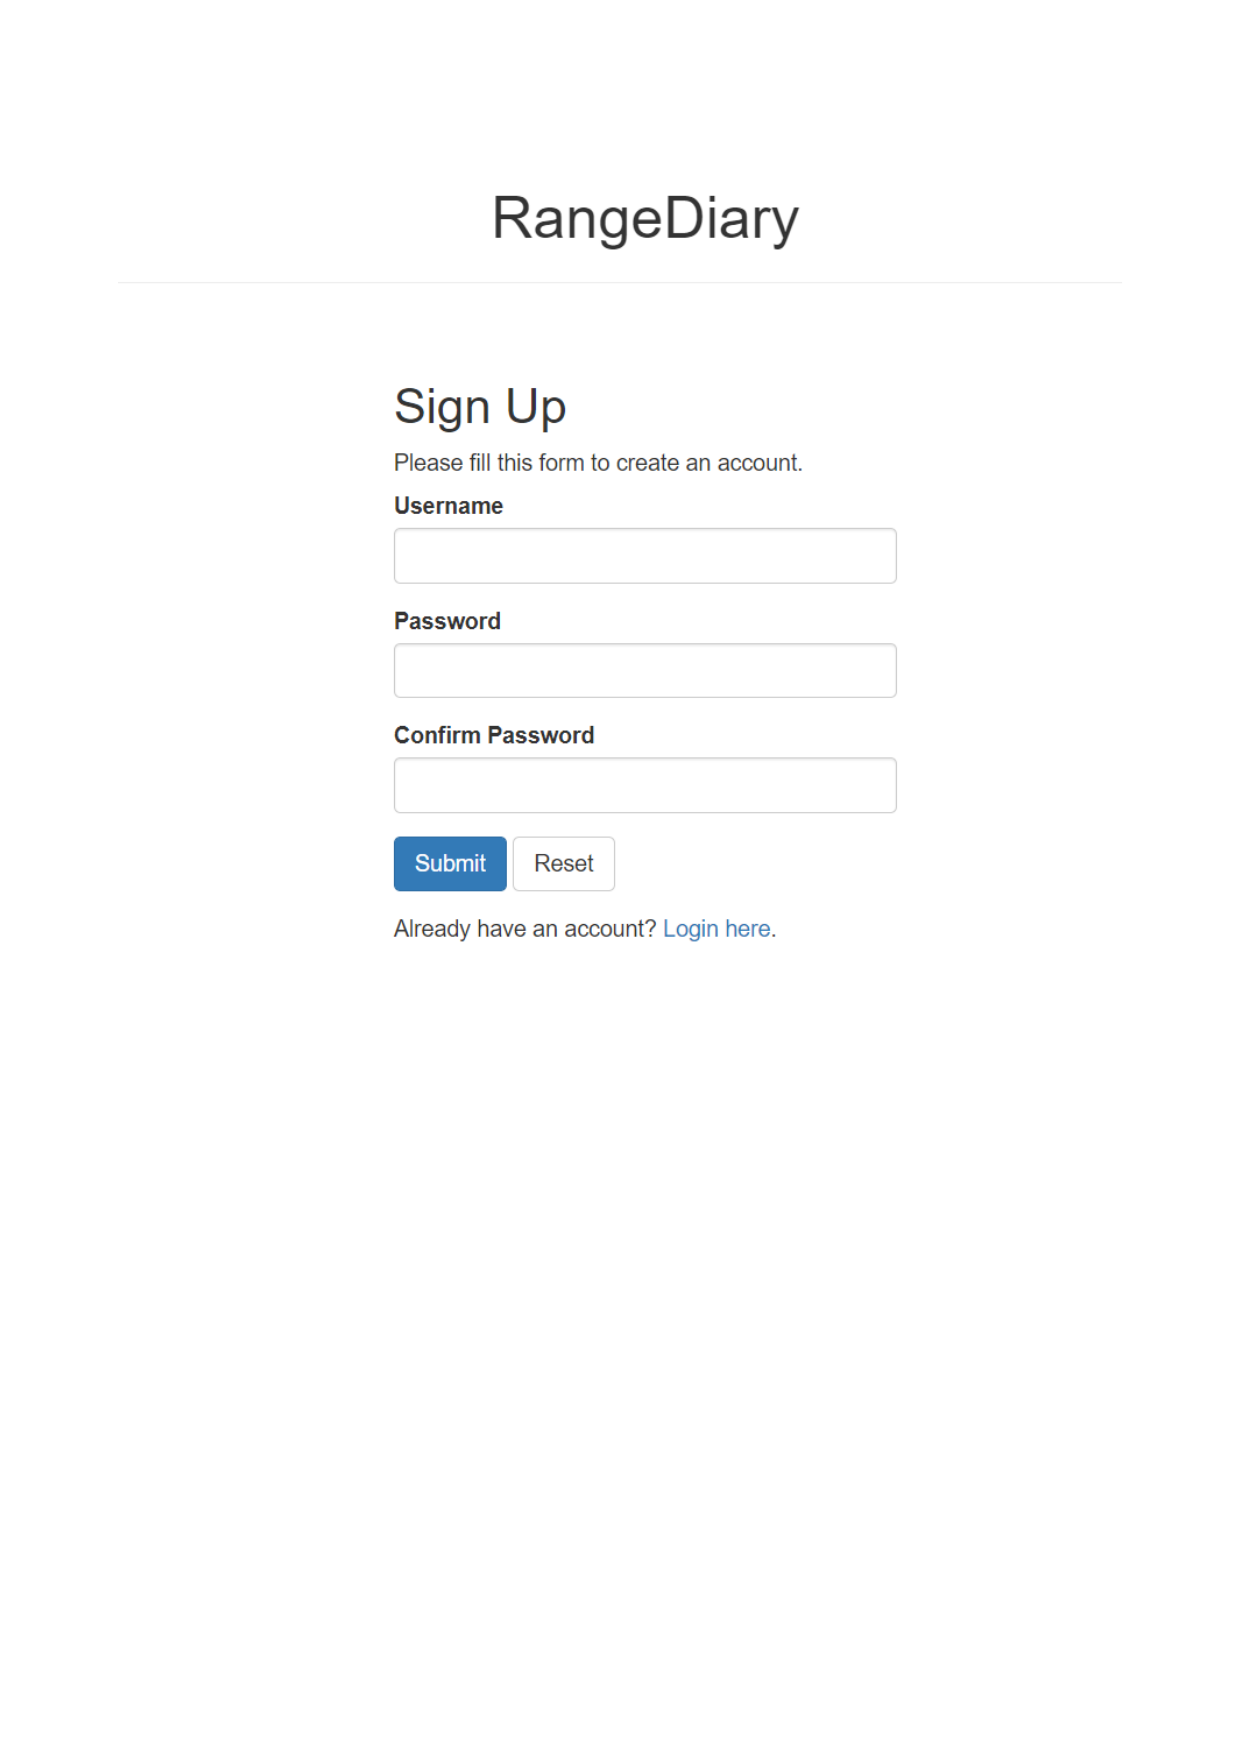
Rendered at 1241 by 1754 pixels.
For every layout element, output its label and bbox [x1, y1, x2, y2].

picture [118, 147, 1123, 1030]
